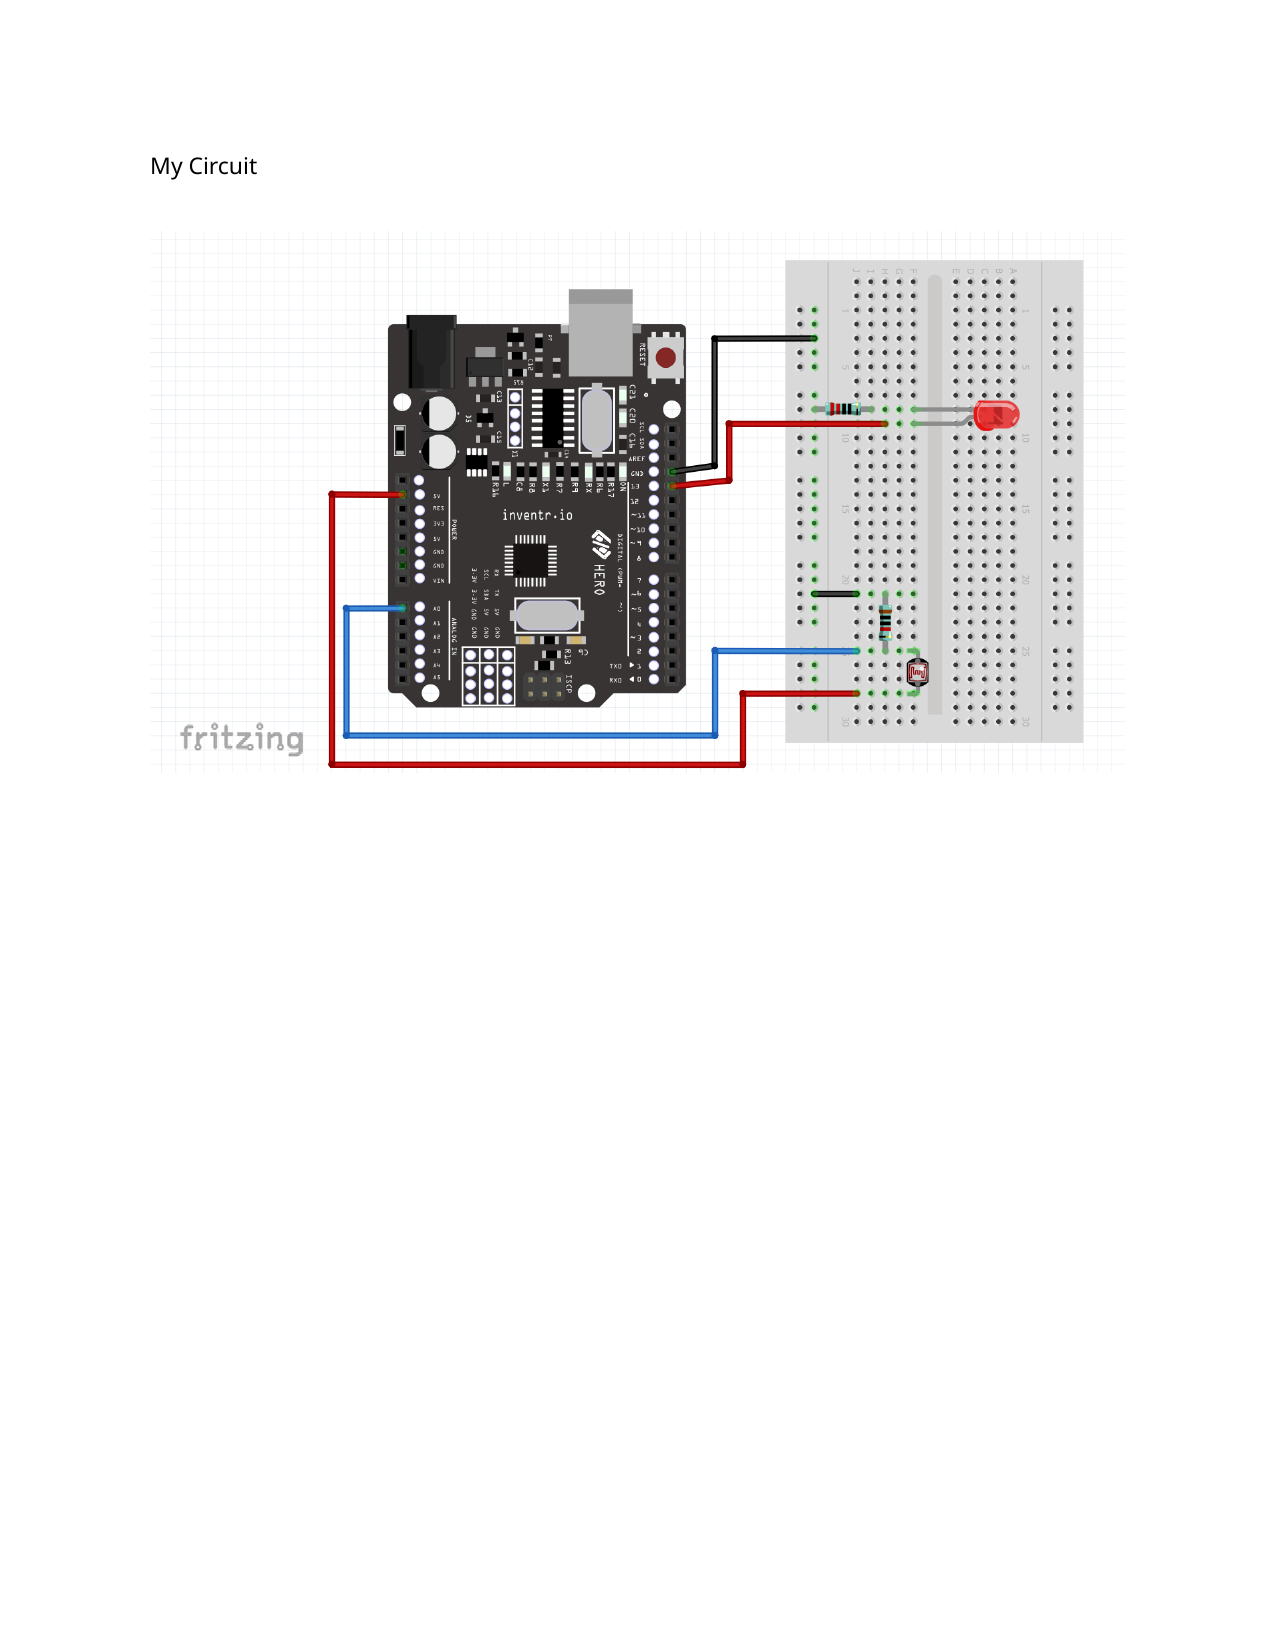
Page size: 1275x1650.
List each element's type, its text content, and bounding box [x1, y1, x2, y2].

picture [150, 231, 1125, 773]
text My Circuit [150, 150, 1125, 181]
